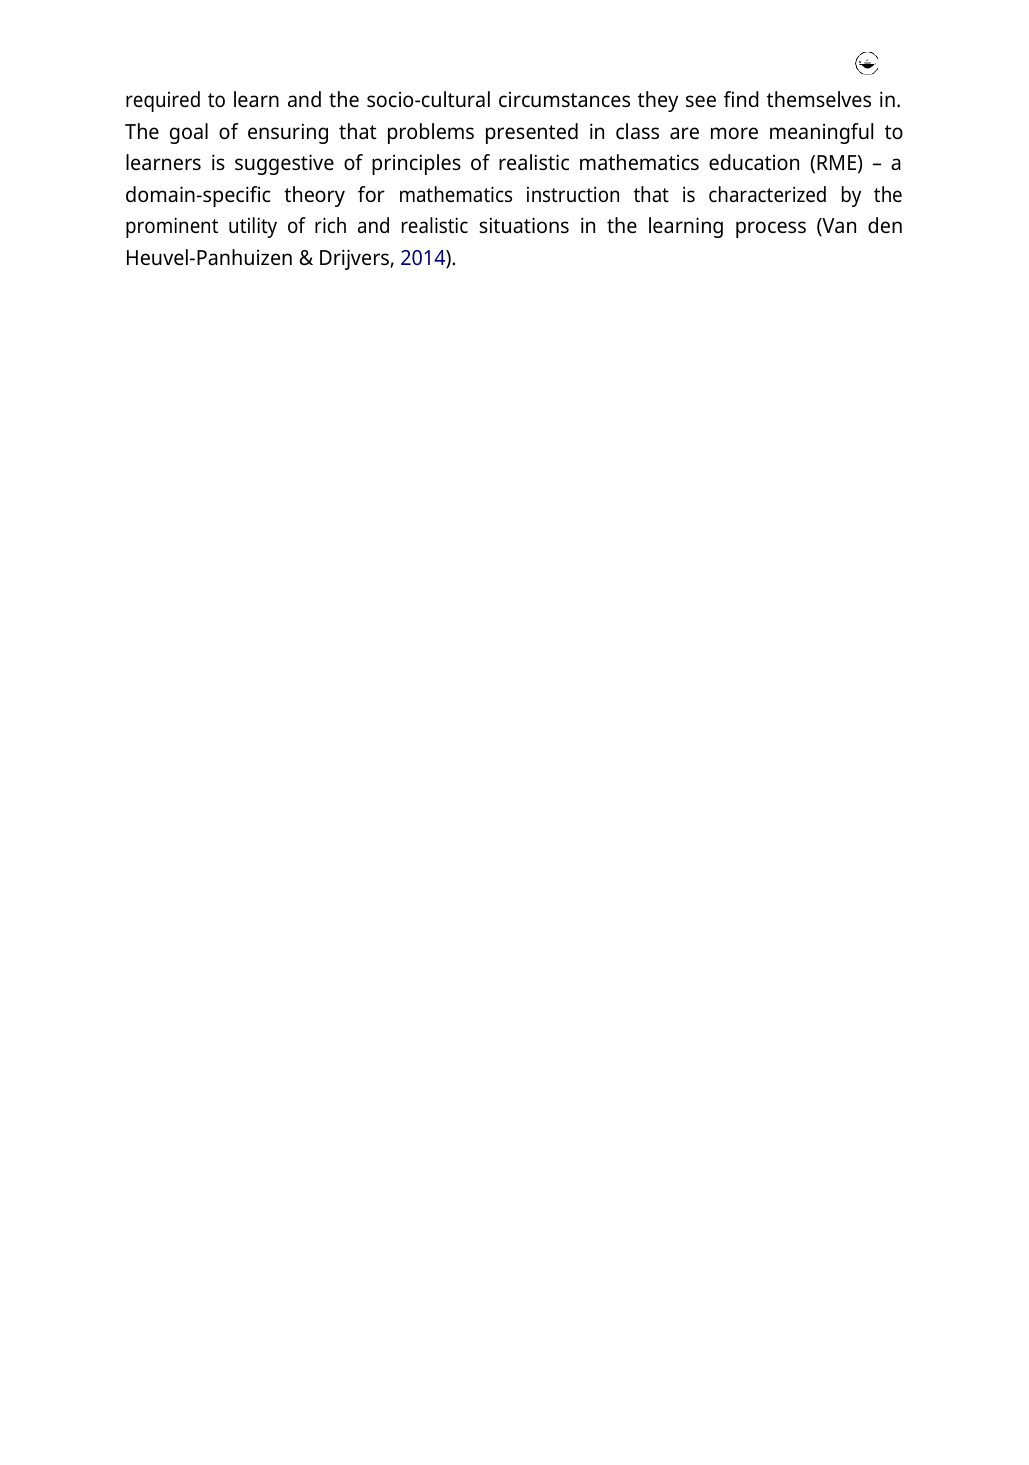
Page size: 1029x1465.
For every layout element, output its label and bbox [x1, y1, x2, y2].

text [125, 85, 903, 272]
picture [855, 52, 879, 75]
